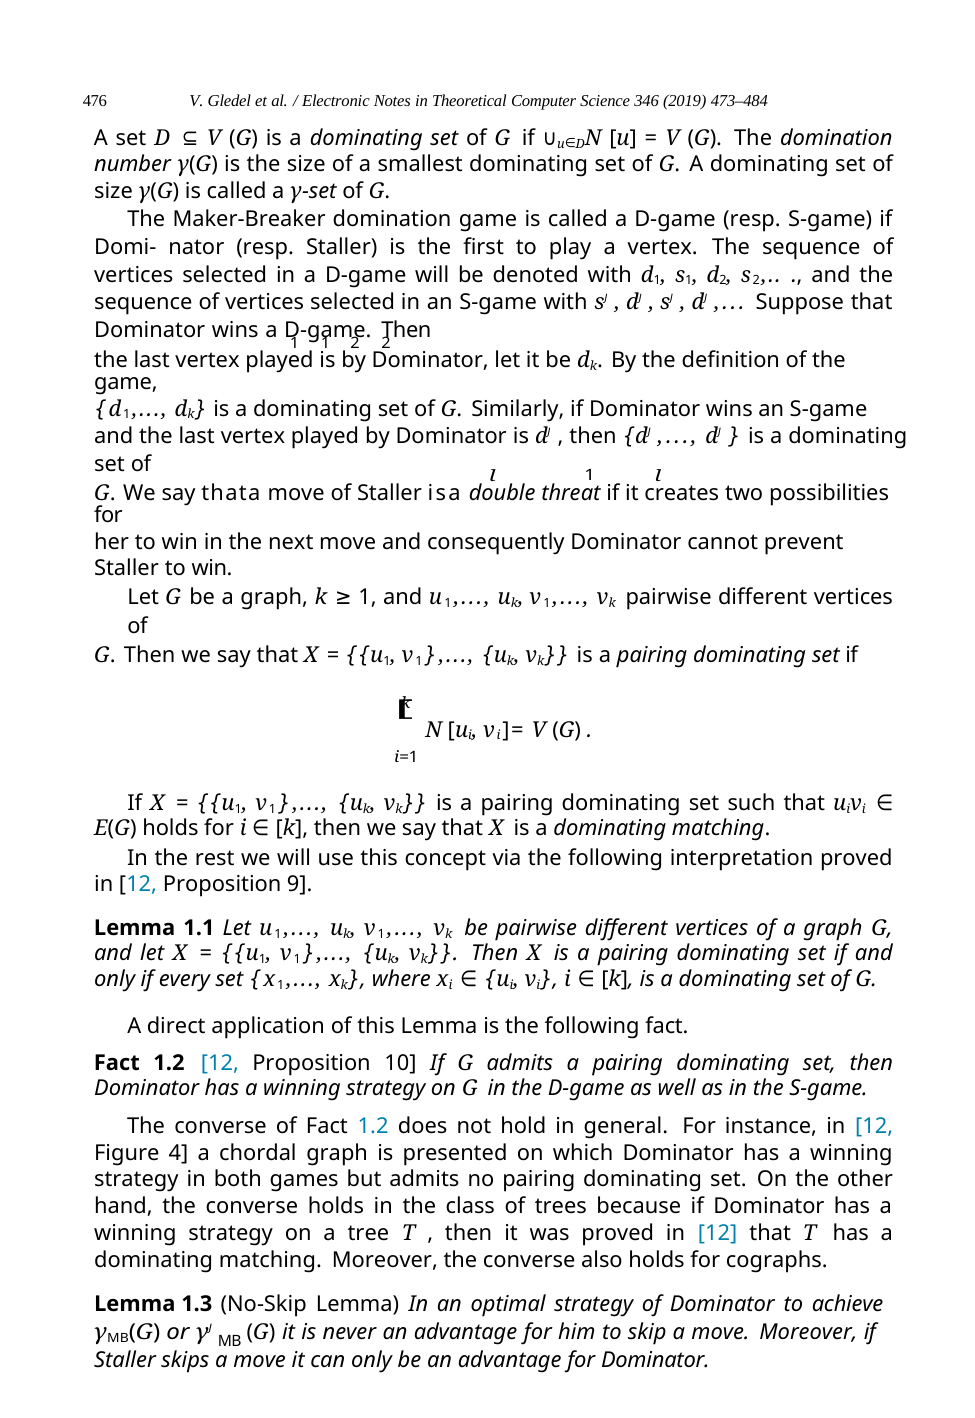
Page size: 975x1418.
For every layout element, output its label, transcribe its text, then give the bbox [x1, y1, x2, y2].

text Let G be a graph, k ≥ 1, and u1,..., uk, v1,..., vk pairwise different vertices of [127, 582, 910, 639]
text Lemma 1.1 Let u1,..., uk, v1,..., vk be pairwise different vertices of a graph G, and let X = {{u1, v1},..., {uk, vk}}. Then X is a pairing dominating set if and only if every set {x1,..., xk}, where xi ∈ {ui, vi}, i ∈ [k], is a dominating set of G. [94, 914, 893, 993]
text If X = {{u1, v1},..., {uk, vk}} is a pairing dominating set such that uivi ∈ E(G) holds for i ∈ [k], then we say that X is a dominating matching. [94, 789, 893, 842]
text Lemma 1.3 (No-Skip Lemma) In an optimal strategy of Dominator to achieve [94, 1287, 910, 1317]
text Fact 1.2 [12, Proposition 10] If G admits a pairing dominating set, then Dominator has a winning strategy on G in the D-game as well as in the S-game. [94, 1050, 893, 1102]
text k [71, 695, 741, 712]
text G. We say thata move of Staller isa double threat if it creates two possibilities for [94, 483, 910, 527]
text The Maker-Breaker domination game is called a D-game (resp. S-game) if Domi- nator (resp. Staller) is the first to play a vertex. The sequence of vertices selected in a D-game will be denoted with d1, s1, d2, s2,.. ., and the sequence of vertices selected in an S-game with sj , dj , sj , dj ,... Suppose that Dominator wins a D-game. Then [94, 204, 893, 343]
text G. Then we say that X = {{u1, v1},..., {uk, vk}} is a pairing dominating set if [94, 639, 910, 668]
text The converse of Fact 1.2 does not hold in general. For instance, in [12, Figure 4] a chordal graph is presented on which Dominator has a winning strategy in both games but admits no pairing dominating set. On the other hand, the converse holds in the class of trees because if Dominator has a winning strategy on a tree T , then it was proved in [12] that T has a dominating matching. Moreover, the converse also holds for cographs. [94, 1113, 893, 1274]
text i=1 [71, 746, 742, 767]
text γMB(G) or γj [94, 1317, 223, 1345]
text Staller skips a move it can only be an advantage for Dominator. [94, 1345, 910, 1373]
text A direct application of this Lemma is the following fact. [127, 1010, 910, 1040]
text her to win in the next move and consequently Dominator cannot prevent Staller to win. [94, 528, 910, 582]
text A set D ⊆ V (G) is a dominating set of G if ∪u∈DN [u] = V (G). The domination number γ(G) is the size of a smallest dominating set of G. A dominating set of size γ(G) is called a γ-set of G. [94, 124, 893, 204]
text N [ui, vi]= V (G) . [351, 712, 667, 743]
text (G) it is never an advantage for him to skip a move. Moreover, if [246, 1317, 910, 1345]
text {d1,..., dk} is a dominating set of G. Similarly, if Dominator wins an S-game and the last vertex played by Dominator is dj , then {dj ,..., dj } is a dominating set of [94, 394, 910, 477]
text the last vertex played is by Dominator, let it be dk. By the definition of the game, [94, 350, 910, 394]
text In the rest we will use this concept via the following interpretation proved in [12, Proposition 9]. [94, 844, 893, 898]
